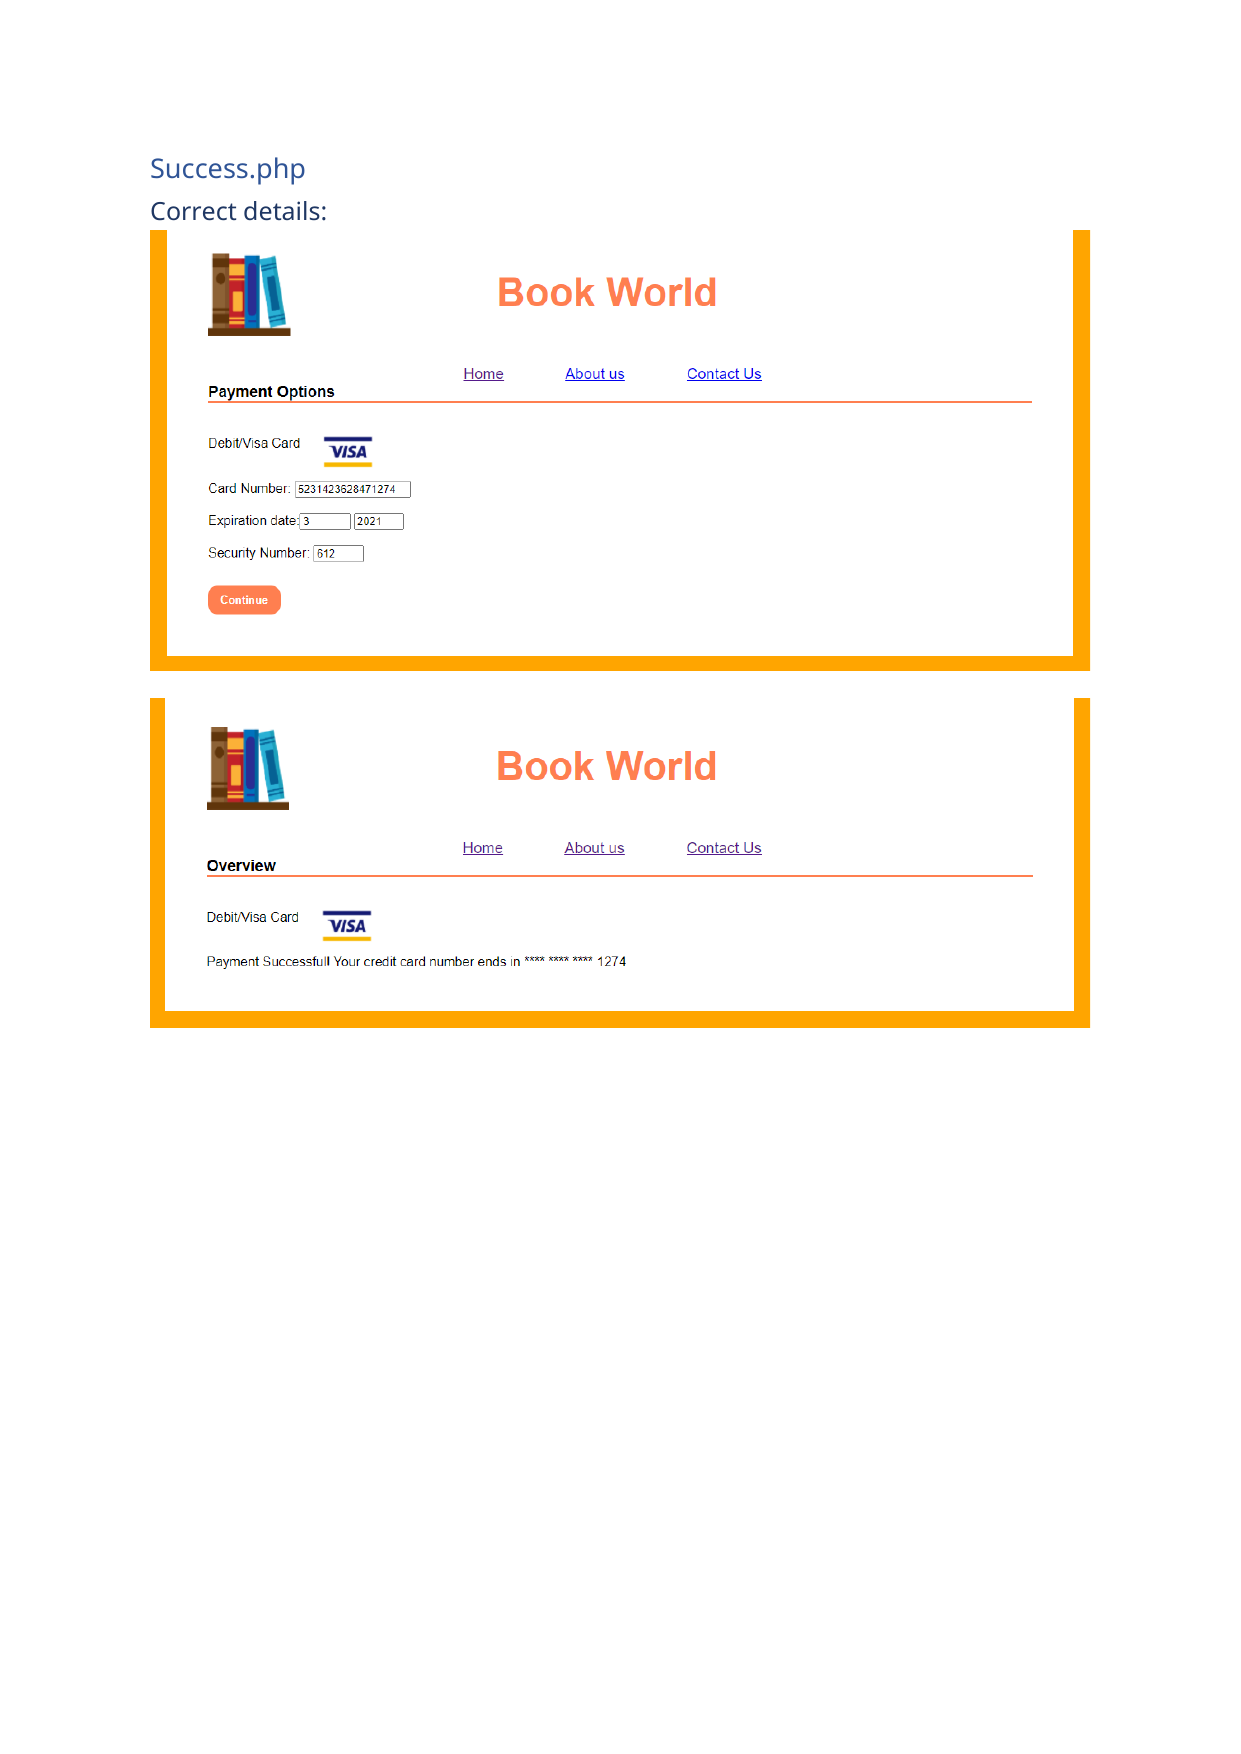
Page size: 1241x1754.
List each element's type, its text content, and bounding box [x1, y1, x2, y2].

subtitle Correct details: [150, 194, 1090, 228]
picture [150, 230, 1091, 671]
subtitle Success.php [150, 150, 1090, 187]
picture [150, 698, 1091, 1028]
